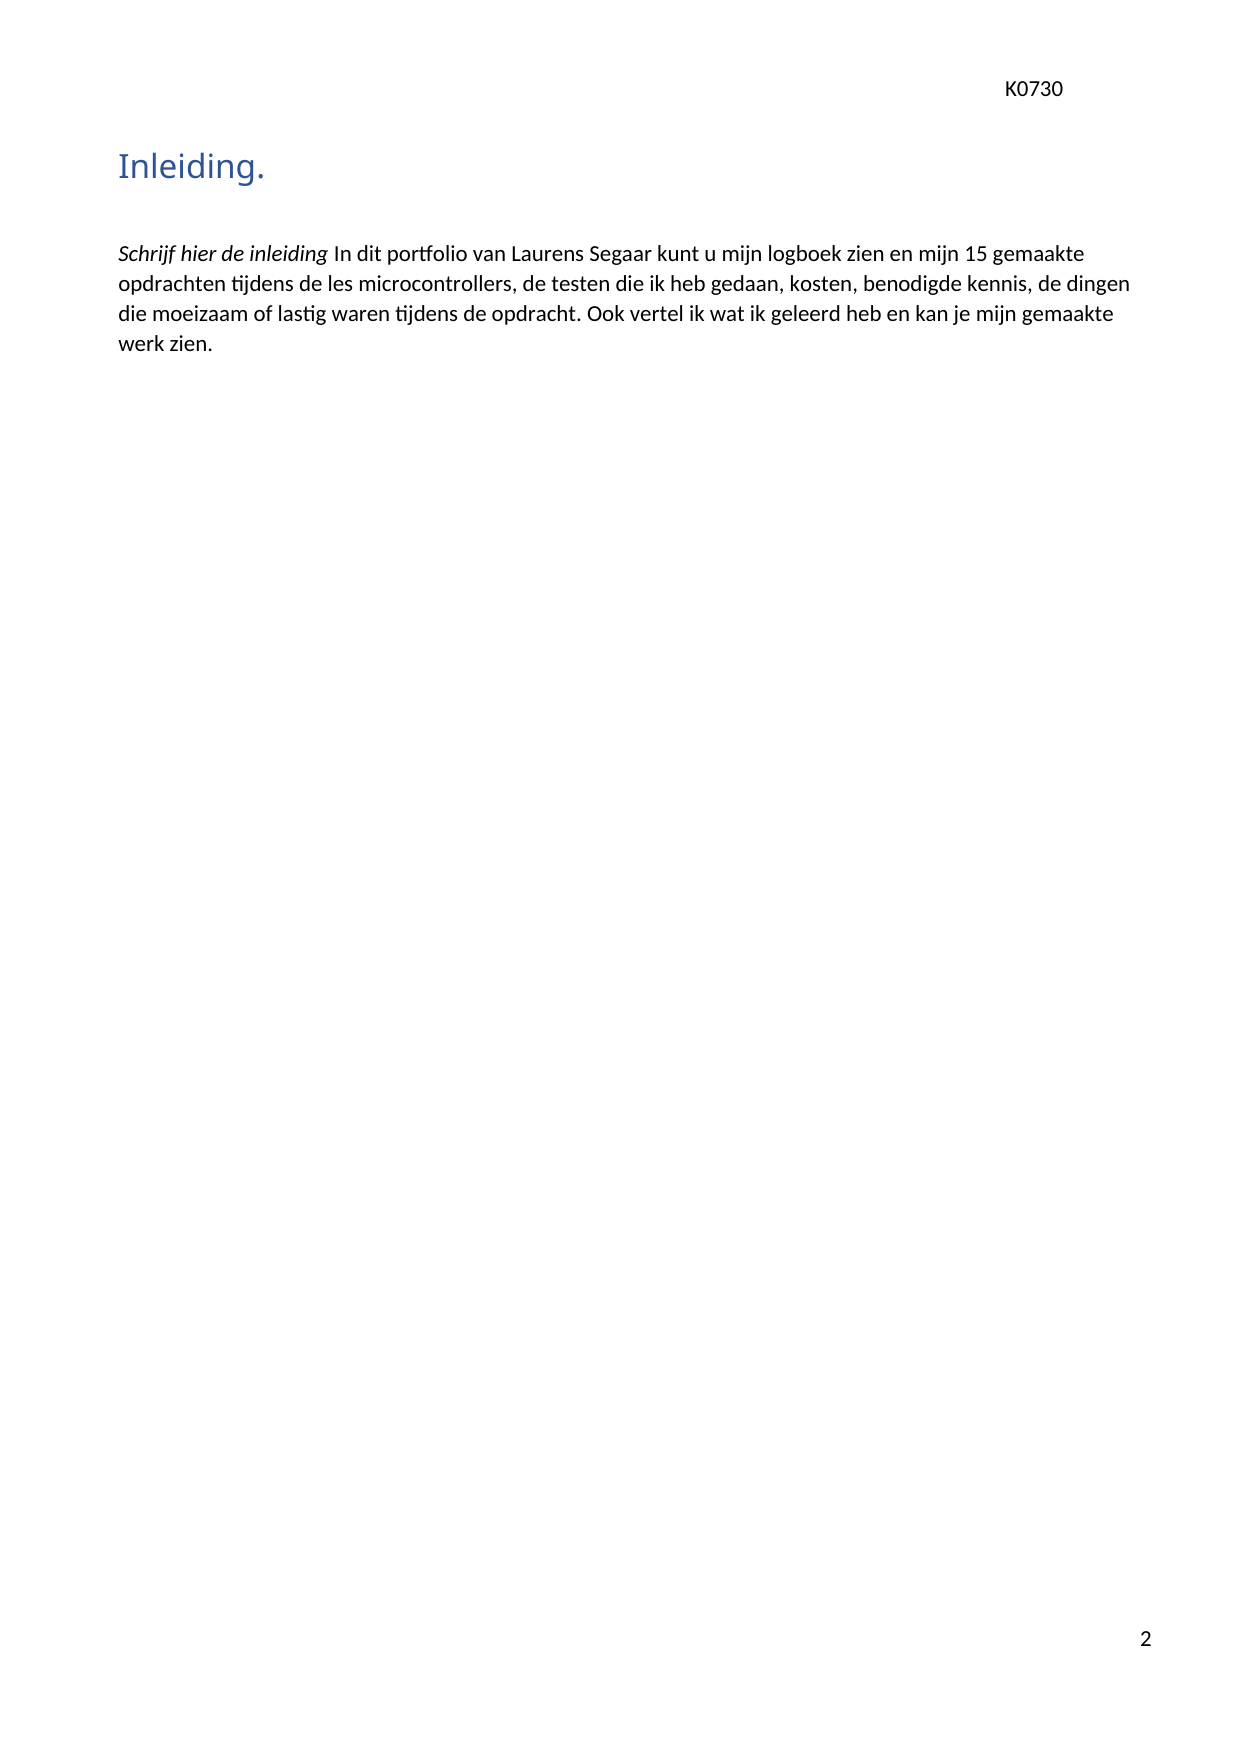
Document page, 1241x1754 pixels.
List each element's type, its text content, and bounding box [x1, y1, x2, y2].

text Schrijf hier de inleiding In dit portfolio van Laurens Segaar kunt u mijn logboek zien en mijn 15 gemaakte opdrachten tijdens de les microcontrollers, de testen die ik heb gedaan, kosten, benodigde kennis, de dingen die moeizaam of lastig waren tijdens de opdracht. Ook vertel ik wat ik geleerd heb en kan je mijn gemaakte werk zien. [118, 239, 1152, 358]
subtitle Inleiding. [118, 143, 1152, 188]
